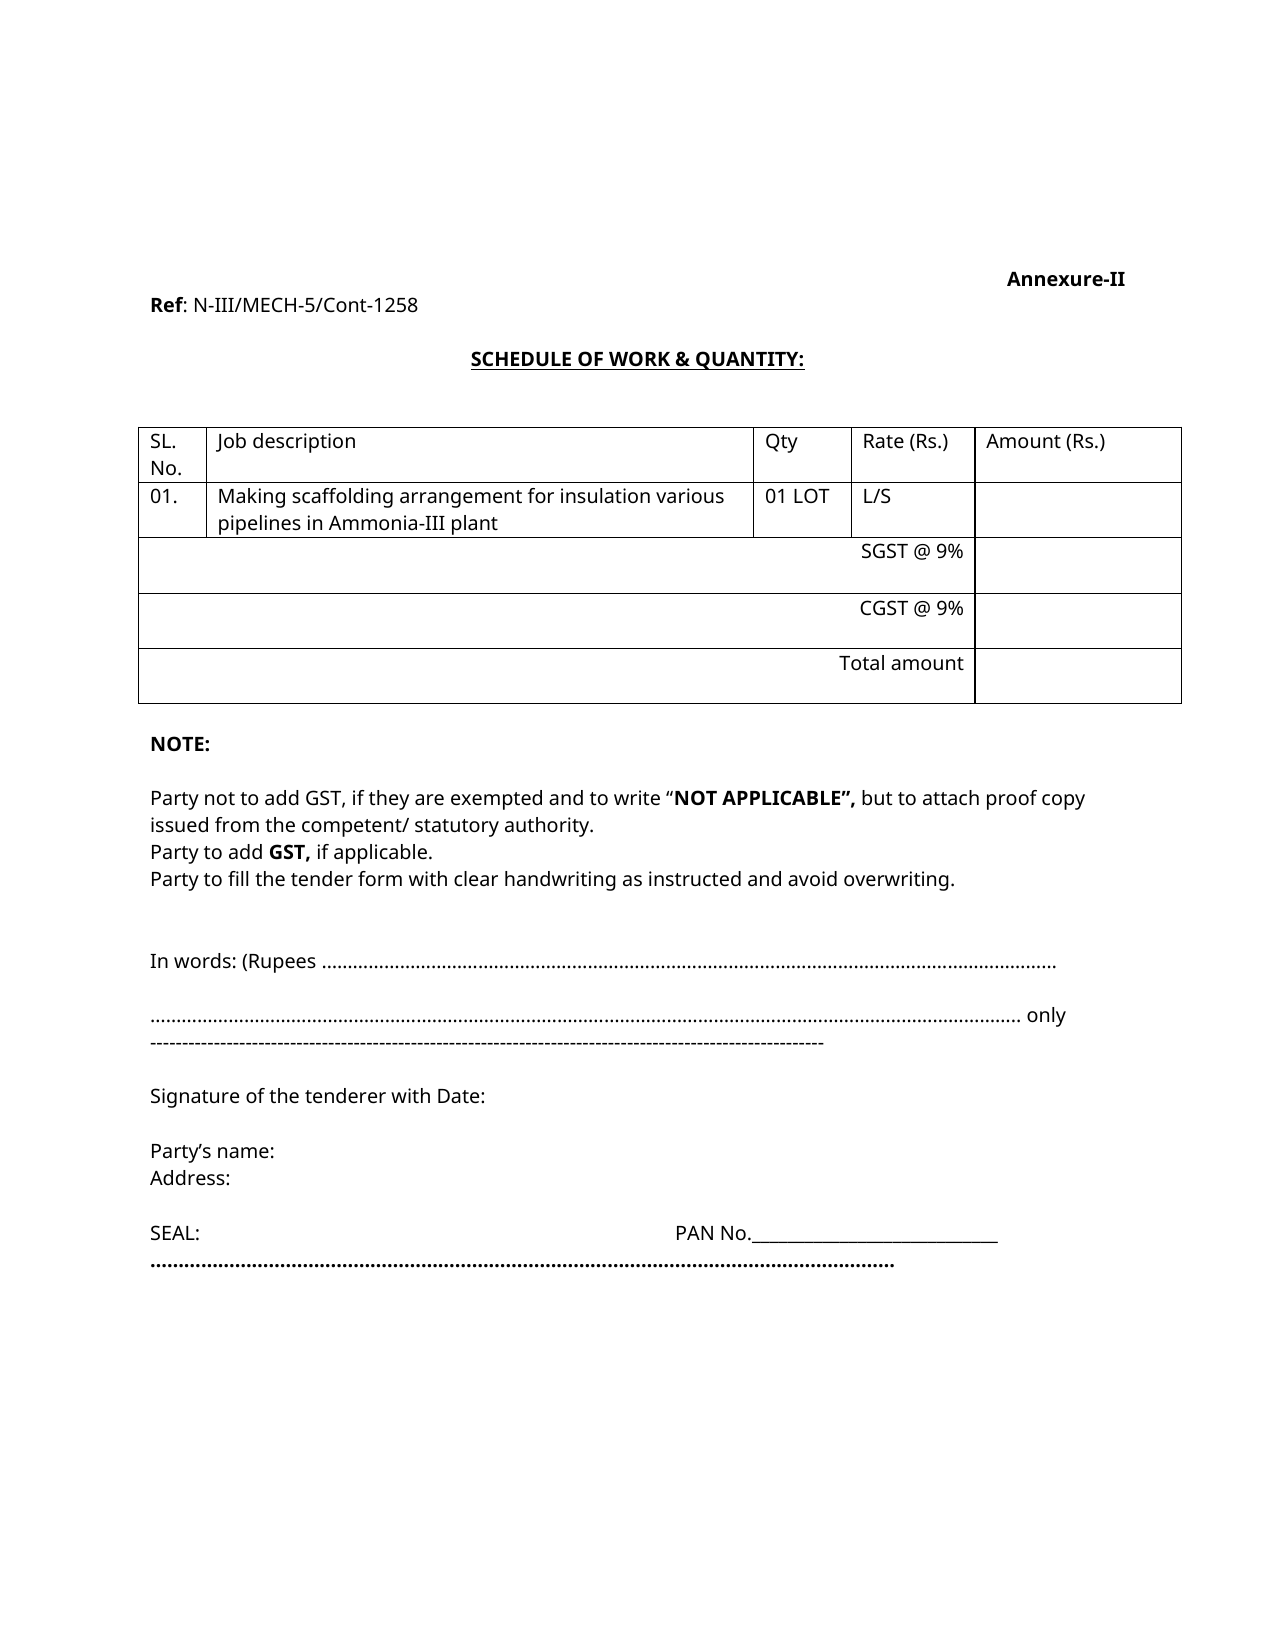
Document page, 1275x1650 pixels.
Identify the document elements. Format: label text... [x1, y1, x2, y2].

table_header Qty [754, 428, 851, 482]
table_cell [976, 594, 1181, 648]
text Party not to add GST, if they are exempted and to write “NOT APPLICABLE”, but to attach proof copy issued from the competent/ statutory authority. [150, 785, 1125, 839]
table_cell [976, 483, 1181, 537]
table_cell CGST @ 9% [139, 594, 974, 648]
text SEAL: PAN No.____________________________ [150, 1219, 1125, 1246]
text Address: [150, 1164, 1125, 1191]
table_header Job description [207, 428, 753, 482]
text In words: (Rupees …………………………………………………………………………………………………………………………… [150, 948, 1125, 974]
text Annexure-II [150, 265, 1125, 292]
text SCHEDULE OF WORK & QUANTITY: [150, 346, 1125, 373]
text Party to add GST, if applicable. [150, 839, 1125, 866]
table_cell [976, 649, 1181, 703]
table_header Amount (Rs.) [976, 428, 1181, 482]
table_cell SGST @ 9% [139, 538, 974, 593]
text …………………………………………………………………………………………………………………… [150, 1246, 1125, 1273]
text Party to fill the tender form with clear handwriting as instructed and avoid overwriting. [150, 866, 1125, 893]
table_cell [976, 538, 1181, 593]
text Signature of the tenderer with Date: [150, 1082, 1125, 1109]
table_header Rate (Rs.) [852, 428, 974, 482]
text Ref: N-III/MECH-5/Cont-1258 [150, 292, 1125, 319]
text ---------------------------------------------------------------------------------------------------------- [150, 1028, 1125, 1056]
text NOTE: [150, 731, 1125, 758]
text Party’s name: [150, 1137, 1125, 1164]
table_cell Making scaffolding arrangement for insulation various pipelines in Ammonia-III plant [207, 483, 753, 537]
table_cell Total amount [139, 649, 974, 703]
table_cell 01 LOT [754, 483, 851, 537]
table_cell L/S [852, 483, 974, 537]
text ………………………………………………………………………………………………………………………………………………….. only [150, 1002, 1125, 1028]
table_header SL. No. [139, 428, 206, 482]
table_cell 01. [139, 483, 206, 537]
